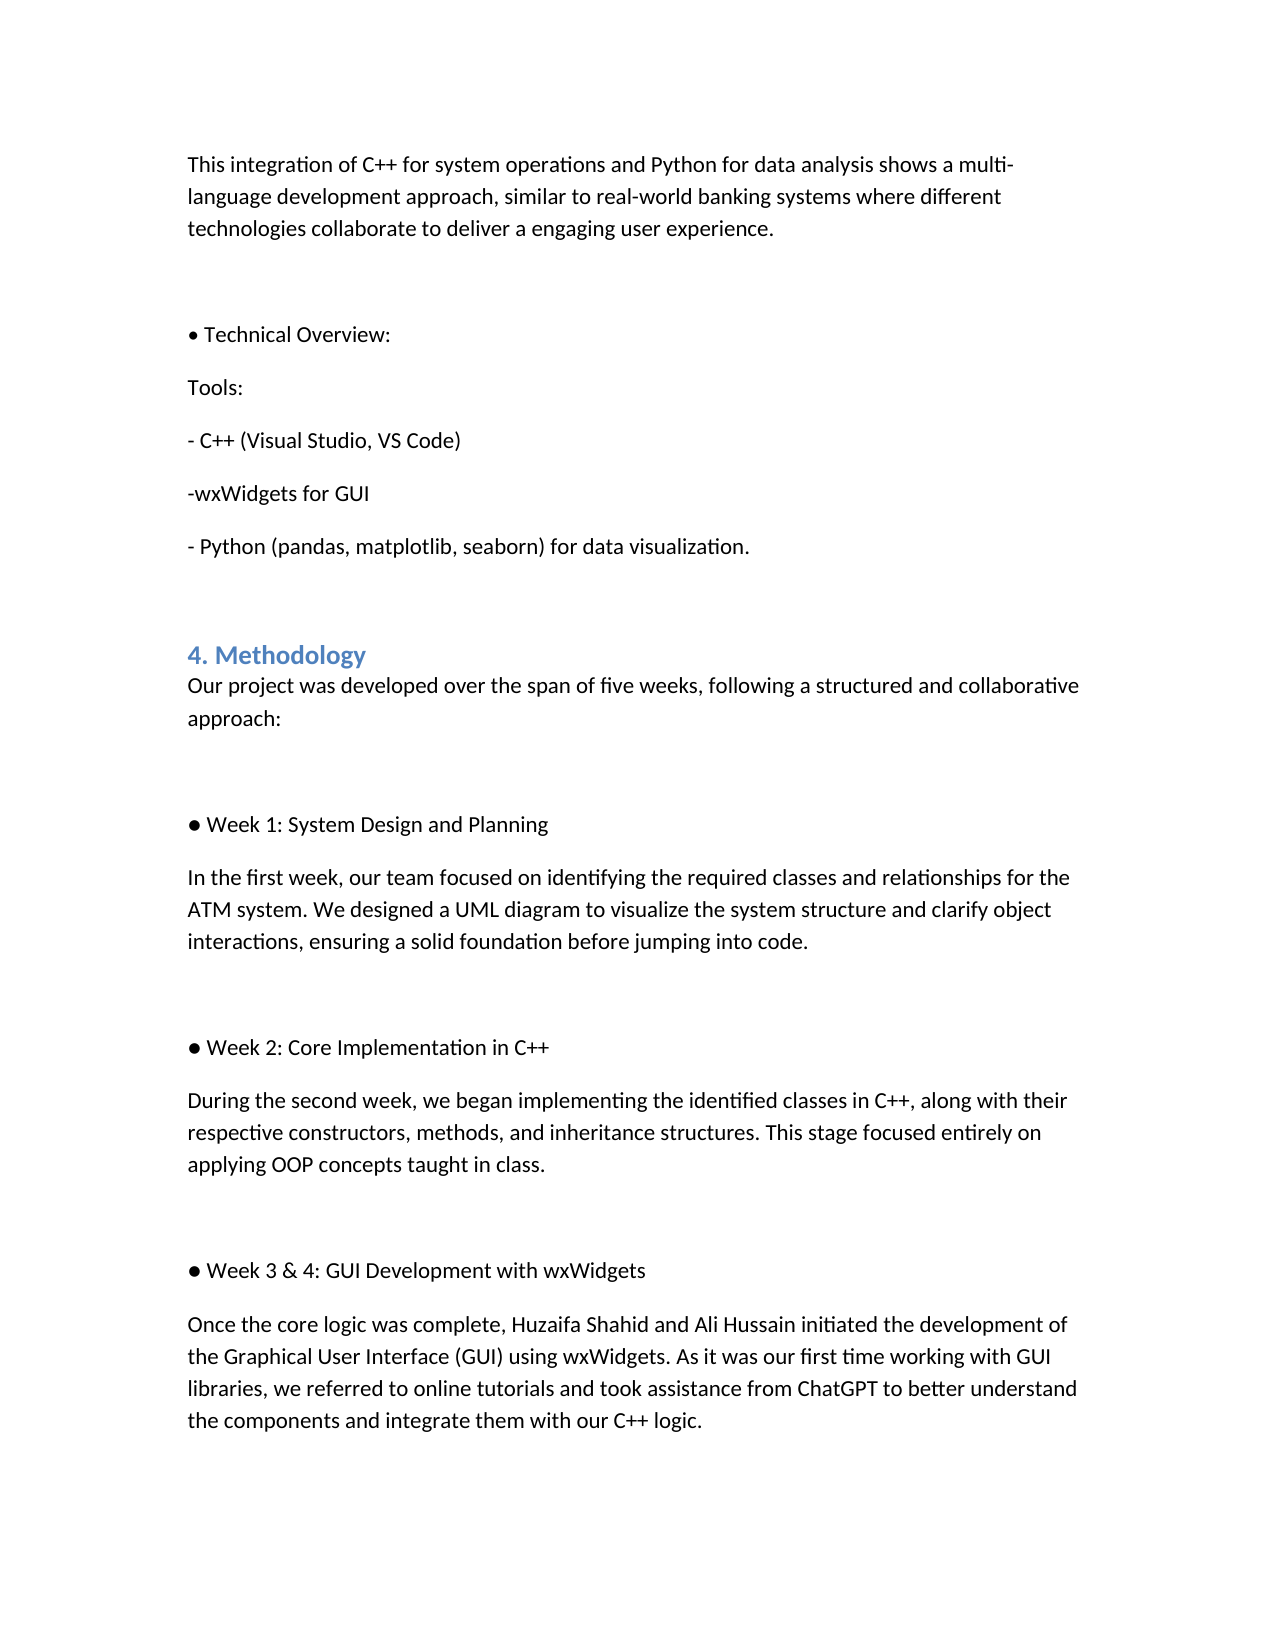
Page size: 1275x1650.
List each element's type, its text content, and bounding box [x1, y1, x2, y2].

text In the first week, our team focused on identifying the required classes and relationships for the ATM system. We designed a UML diagram to visualize the system structure and clarify object interactions, ensuring a solid foundation before jumping into code. [187, 863, 1087, 955]
text Our project was developed over the span of five weeks, following a structured and collaborative approach: [187, 672, 1087, 732]
text Once the core logic was complete, Huzaifa Shahid and Ali Hussain initiated the development of the Graphical User Interface (GUI) using wxWidgets. As it was our first time working with GUI libraries, we referred to online tutorials and took assistance from ChatGPT to better understand the components and integrate them with our C++ logic. [187, 1310, 1087, 1434]
text ● Week 2: Core Implementation in C++ [187, 1033, 1087, 1061]
text ● Week 1: System Design and Planning [187, 810, 1087, 838]
text -wxWidgets for GUI [187, 479, 1087, 507]
text ● Week 3 & 4: GUI Development with wxWidgets [187, 1257, 1087, 1285]
subtitle 4. Methodology [187, 638, 1087, 672]
text This integration of C++ for system operations and Python for data analysis shows a multi-language development approach, similar to real-world banking systems where different technologies collaborate to deliver a engaging user experience. [187, 150, 1087, 242]
text • Technical Overview: [187, 320, 1087, 348]
text - C++ (Visual Studio, VS Code) [187, 426, 1087, 454]
text During the second week, we began implementing the identified classes in C++, along with their respective constructors, methods, and inheritance structures. This stage focused entirely on applying OOP concepts taught in class. [187, 1086, 1087, 1179]
text Tools: [187, 373, 1087, 401]
text - Python (pandas, matplotlib, seaborn) for data visualization. [187, 532, 1087, 561]
